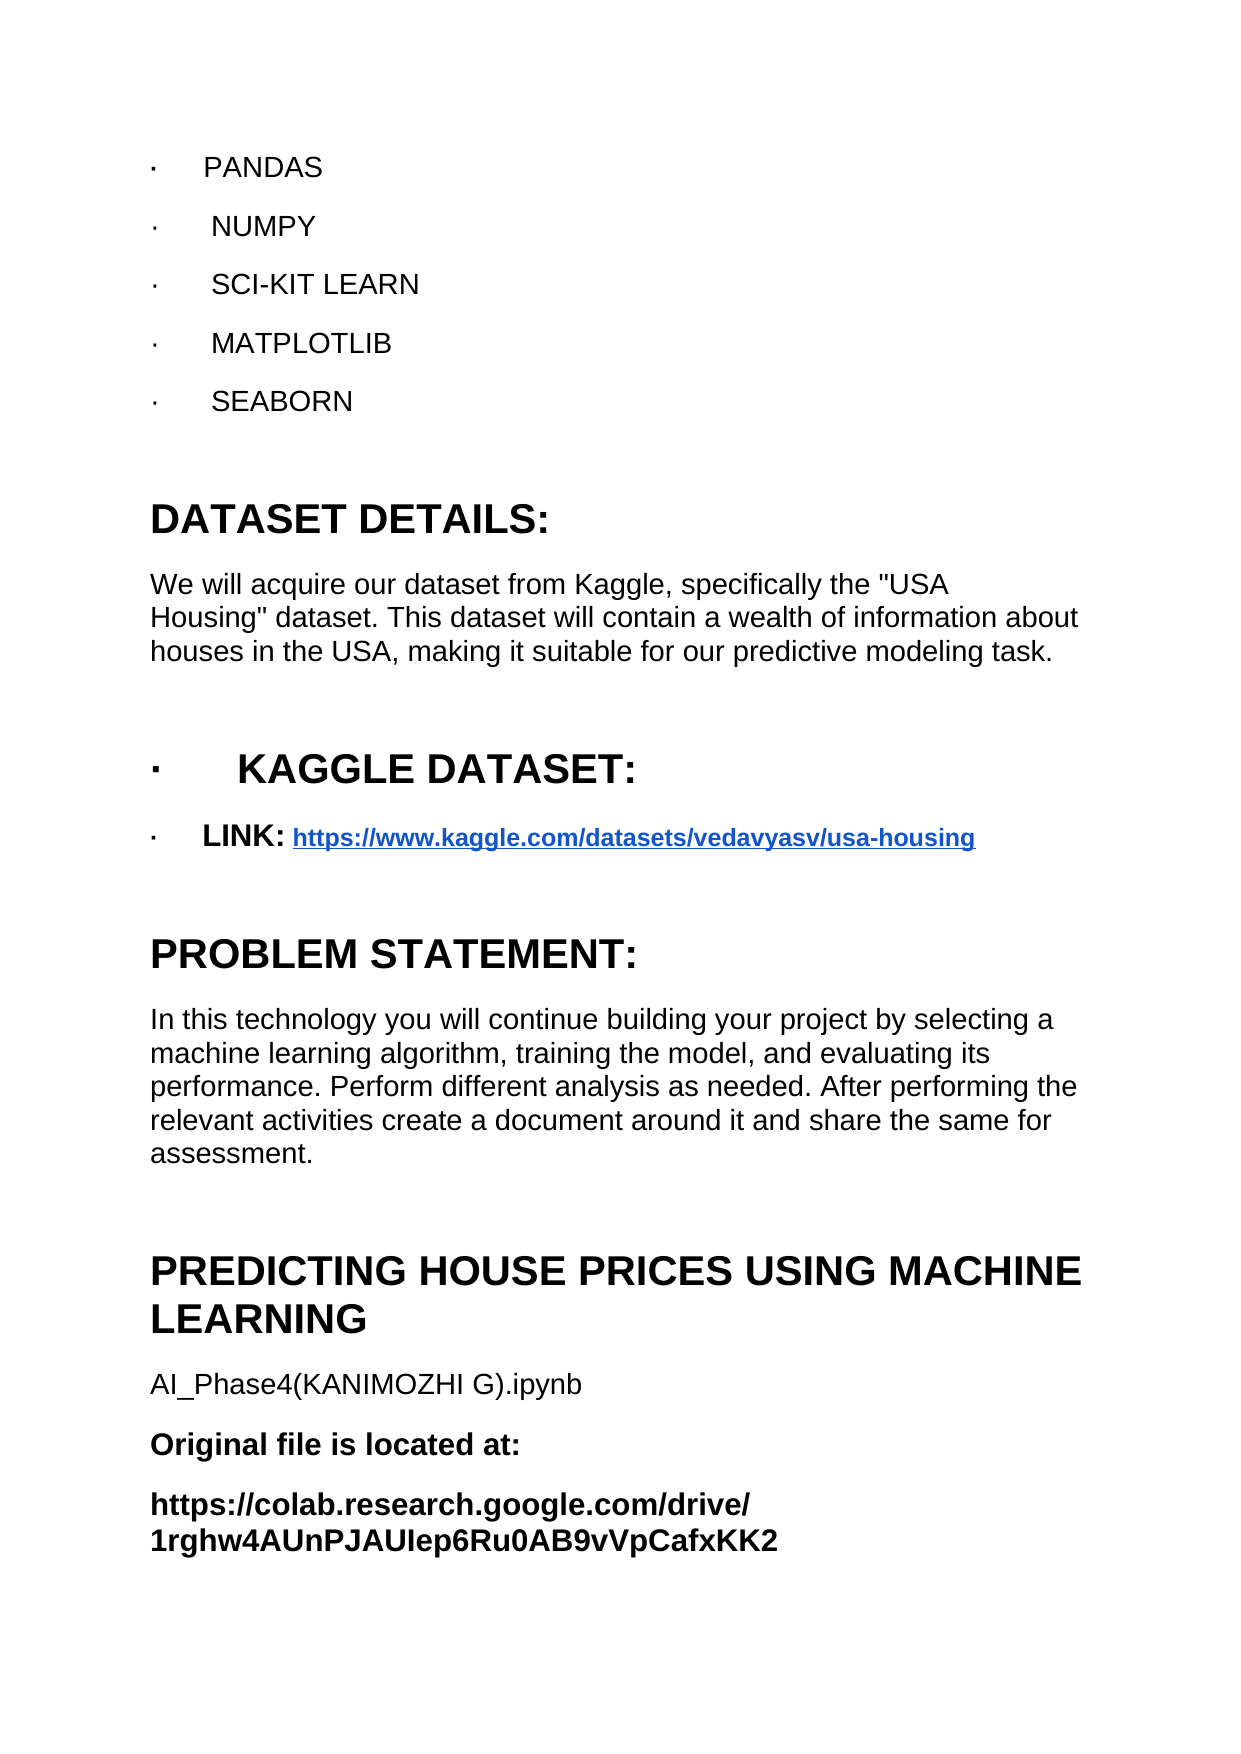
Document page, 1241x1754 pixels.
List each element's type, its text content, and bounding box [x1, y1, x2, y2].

text · KAGGLE DATASET: [150, 744, 1090, 792]
text AI_Phase4(KANIMOZHI G).ipynb [150, 1367, 1090, 1401]
text · NUMPY [150, 208, 1090, 242]
text We will acquire our dataset from Kaggle, specifically the "USA Housing" dataset. This dataset will contain a wealth of information about houses in the USA, making it suitable for our predictive modeling task. [150, 567, 1090, 668]
text · LINK: https://www.kaggle.com/datasets/vedavyasv/usa-housing [150, 817, 1090, 853]
text · PANDAS [150, 150, 1090, 183]
text · SEABORN [150, 384, 1090, 418]
text PREDICTING HOUSE PRICES USING MACHINE LEARNING [150, 1246, 1090, 1342]
text https://colab.research.google.com/drive/1rghw4AUnPJAUIep6Ru0AB9vVpCafxKK2 [150, 1486, 1090, 1558]
text · MATPLOTLIB [150, 326, 1090, 359]
text · SCI-KIT LEARN [150, 267, 1090, 301]
text Original file is located at: [150, 1426, 1090, 1461]
text In this technology you will continue building your project by selecting a machine learning algorithm, training the model, and evaluating its performance. Perform different analysis as needed. After performing the relevant activities create a document around it and share the same for assessment. [150, 1002, 1090, 1170]
text DATASET DETAILS: [150, 494, 1090, 542]
text PROBLEM STATEMENT: [150, 929, 1090, 977]
